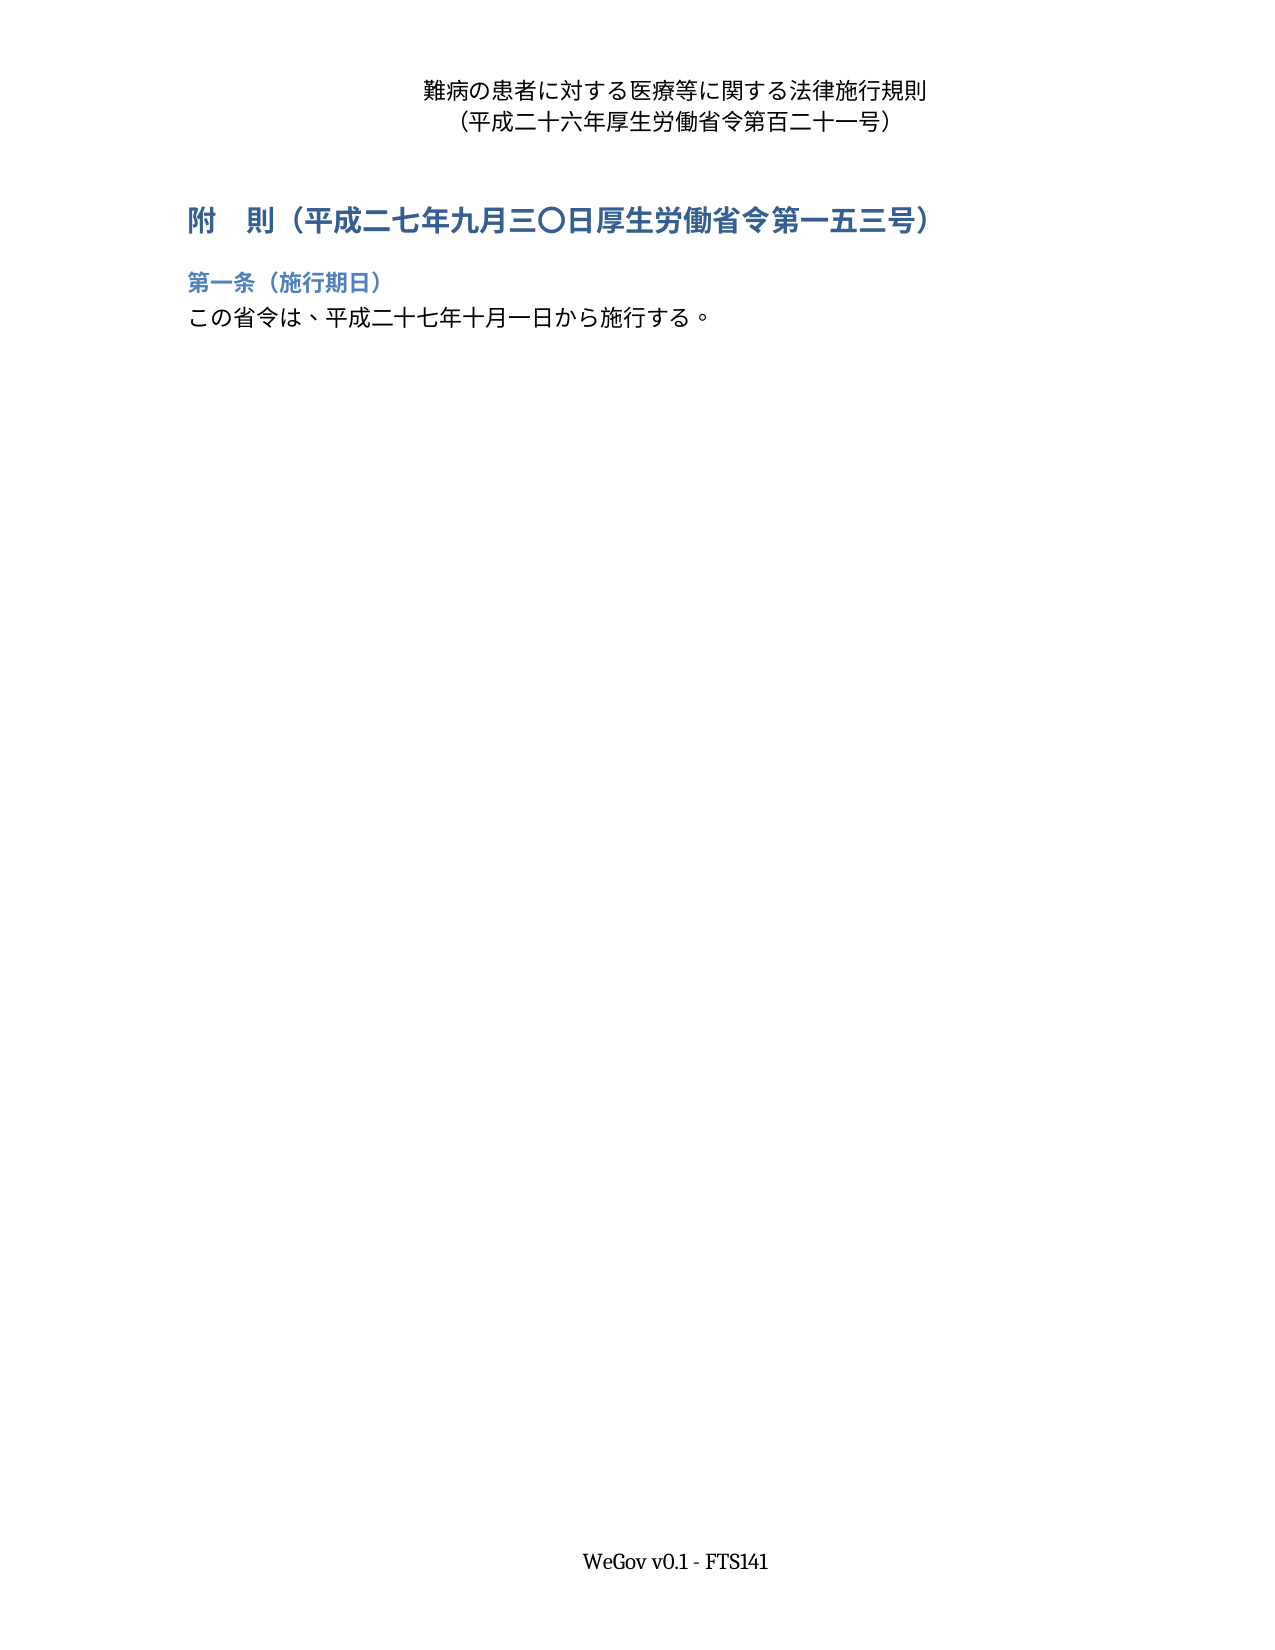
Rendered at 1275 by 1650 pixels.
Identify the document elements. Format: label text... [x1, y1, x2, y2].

text この省令は、平成二十七年十月一日から施行する。 [187, 302, 1087, 334]
subtitle 第一条（施行期日） [187, 266, 1087, 298]
subtitle 附 則（平成二七年九月三〇日厚生労働省令第一五三号） [187, 200, 1087, 240]
